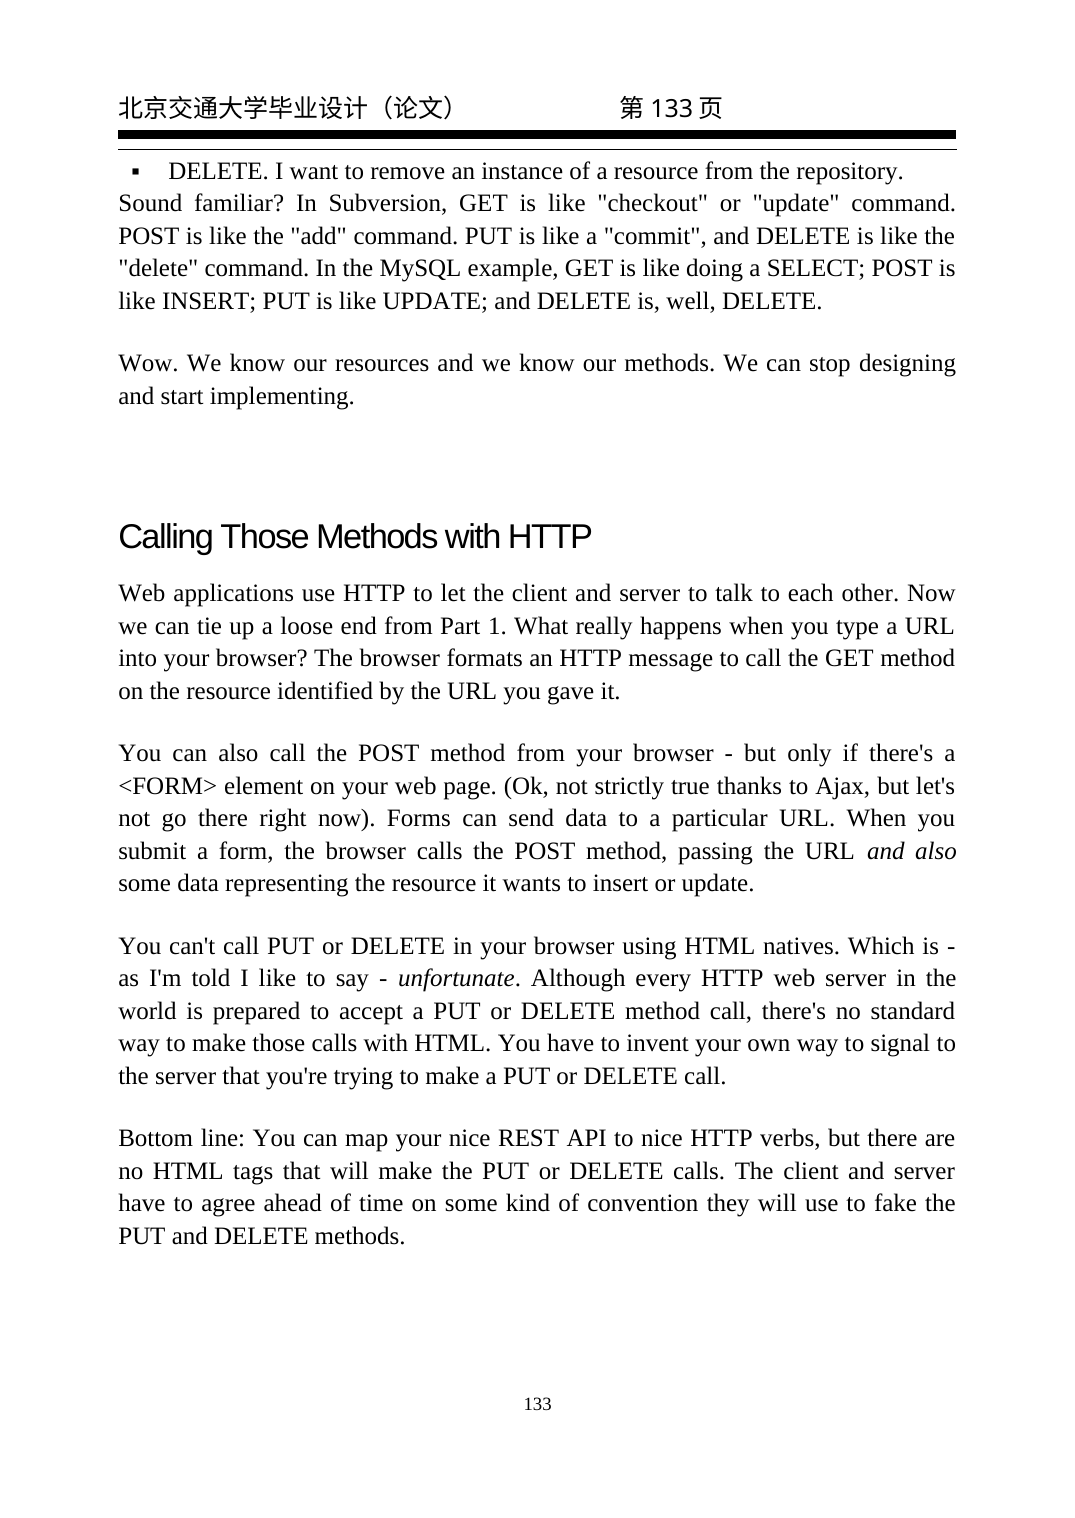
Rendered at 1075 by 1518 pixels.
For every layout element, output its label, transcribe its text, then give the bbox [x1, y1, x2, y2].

text Sound familiar? In Subversion, GET is like "checkout" or "update" command. POST is like the "add" command. PUT is like a "commit", and DELETE is like the "delete" command. In the MySQL example, GET is like doing a SELECT; POST is like INSERT; PUT is like UPDATE; and DELETE is, well, DELETE. [118, 186, 957, 316]
list DELETE. I want to remove an instance of a resource from the repository. [131, 154, 932, 186]
text Calling Those Methods with HTTP [118, 504, 957, 569]
text You can also call the POST method from your browser - but only if there's a <FORM> element on your web page. (Ok, not strictly true thanks to , but let's not go there right now). Forms can send data to a particular URL. When you submit a form, the browser calls the POST method, passing the URL and also some data representing the resource it wants to insert or update. [118, 736, 957, 899]
text Web applications use HTTP to let the client and server to talk to each other. Now we can tie up a loose end from Part 1. What really happens when you type a URL into your browser? The browser formats an HTTP message to call the GET method on the resource identified by the URL you gave it. [118, 576, 957, 706]
text You can't call PUT or DELETE in your browser using HTML natives. Which is - as I'm told I like to say - unfortunate. Although every HTTP web server in the world is prepared to accept a PUT or DELETE method call, there's no standard way to make those calls with HTML. You have to invent your own way to signal to the server that you're trying to make a PUT or DELETE call. [118, 929, 957, 1091]
text Bottom line: You can map your nice REST API to nice HTTP verbs, but there are no HTML tags that will make the PUT or DELETE calls. The client and server have to agree ahead of time on some kind of convention they will use to fake the PUT and DELETE methods. [118, 1121, 957, 1251]
text Wow. We know our resources and we know our methods. We can stop designing and start implementing. [118, 346, 957, 411]
